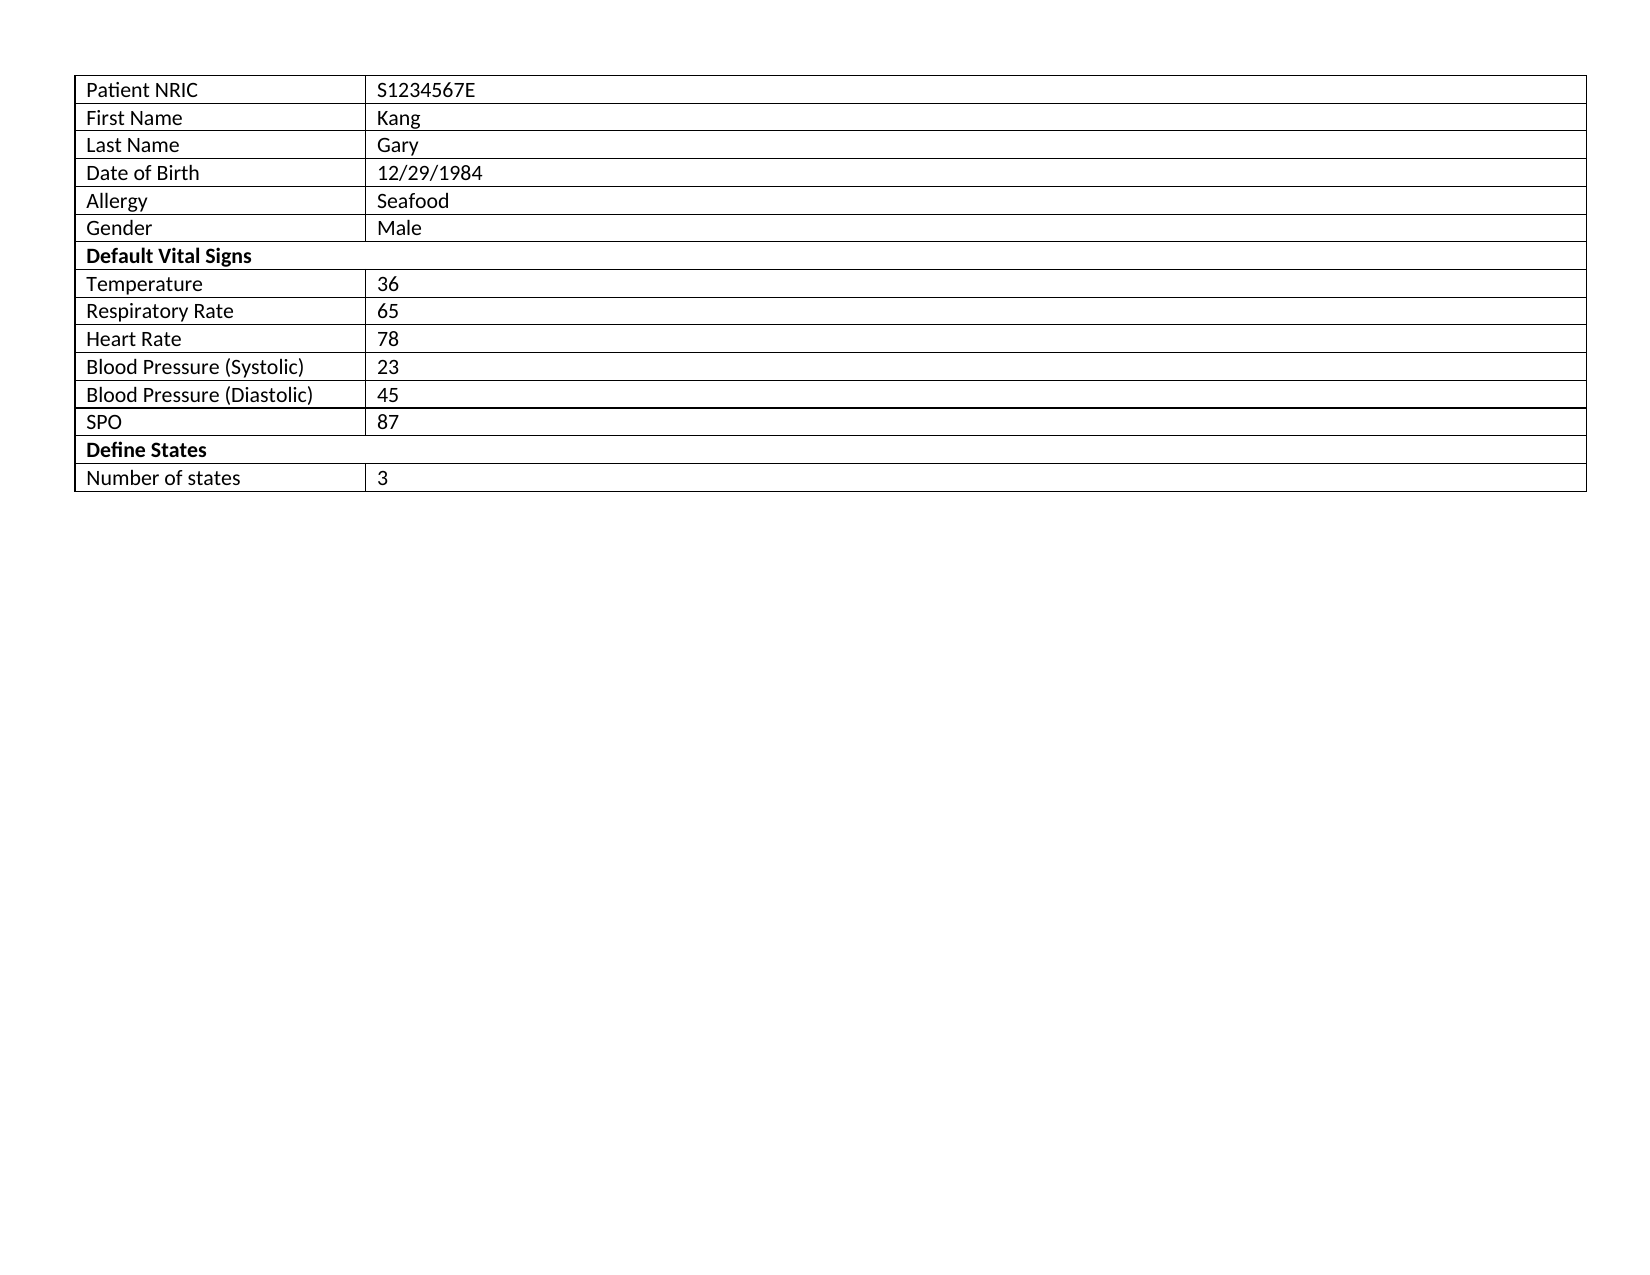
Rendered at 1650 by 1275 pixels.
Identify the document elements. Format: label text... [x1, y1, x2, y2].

table_cell 3 [366, 464, 1586, 491]
table_cell Number of states [76, 464, 365, 491]
table_cell Blood Pressure (Systolic) [76, 353, 365, 380]
table_cell Patient NRIC [76, 76, 365, 103]
table_cell SPO [76, 409, 365, 435]
table_cell 36 [366, 270, 1586, 297]
table_cell Allergy [76, 187, 365, 213]
table_cell 45 [366, 381, 1586, 407]
table_cell Define States [76, 436, 1586, 463]
table_cell Last Name [76, 131, 365, 158]
table_cell 23 [366, 353, 1586, 380]
table_cell S1234567E [366, 76, 1586, 103]
table_cell 87 [366, 409, 1586, 435]
table_cell 65 [366, 298, 1586, 324]
table_cell Respiratory Rate [76, 298, 365, 324]
table_cell Heart Rate [76, 325, 365, 352]
table_cell Date of Birth [76, 159, 365, 186]
table_cell Male [366, 215, 1586, 241]
table_cell Gender [76, 215, 365, 241]
table_cell Gary [366, 131, 1586, 158]
table_cell First Name [76, 104, 365, 130]
table_cell Default Vital Signs [76, 242, 1586, 269]
table_cell 78 [366, 325, 1586, 352]
table_cell 12/29/1984 [366, 159, 1586, 186]
table_cell Temperature [76, 270, 365, 297]
table_cell Blood Pressure (Diastolic) [76, 381, 365, 407]
table_cell Kang [366, 104, 1586, 130]
table_cell Seafood [366, 187, 1586, 213]
